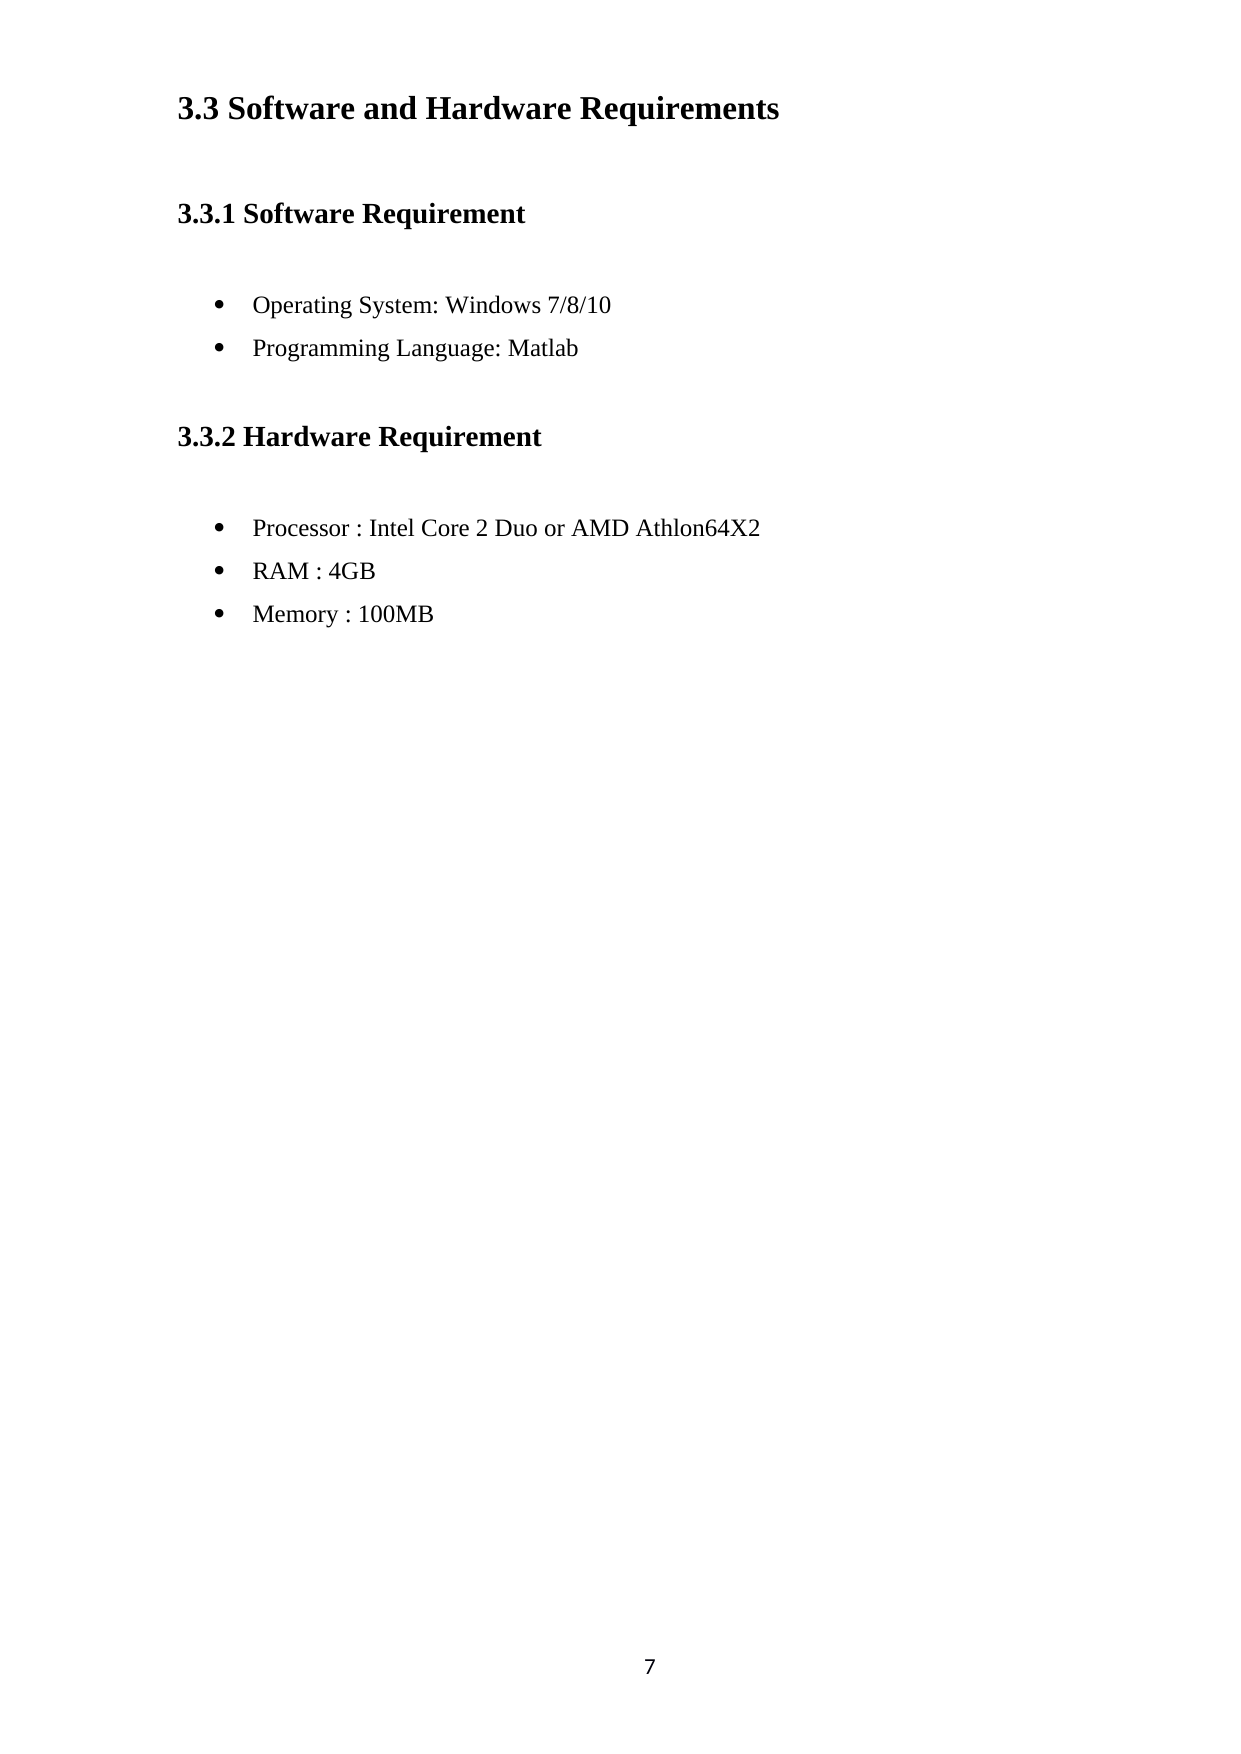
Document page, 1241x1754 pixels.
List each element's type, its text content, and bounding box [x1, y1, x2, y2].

list Processor : Intel Core 2 Duo or AMD Athlon64X2 [215, 513, 1122, 541]
text 3.3.1 Software Requirement [177, 196, 1122, 230]
list 3.3 Software and Hardware Requirements [177, 89, 1122, 127]
list RAM : 4GB [215, 556, 1122, 584]
list Programming Language: Matlab [215, 333, 1122, 362]
text 3.3.2 Hardware Requirement [177, 419, 1122, 453]
list Operating System: Windows 7/8/10 [215, 290, 1122, 319]
list Memory : 100MB [215, 599, 1122, 628]
